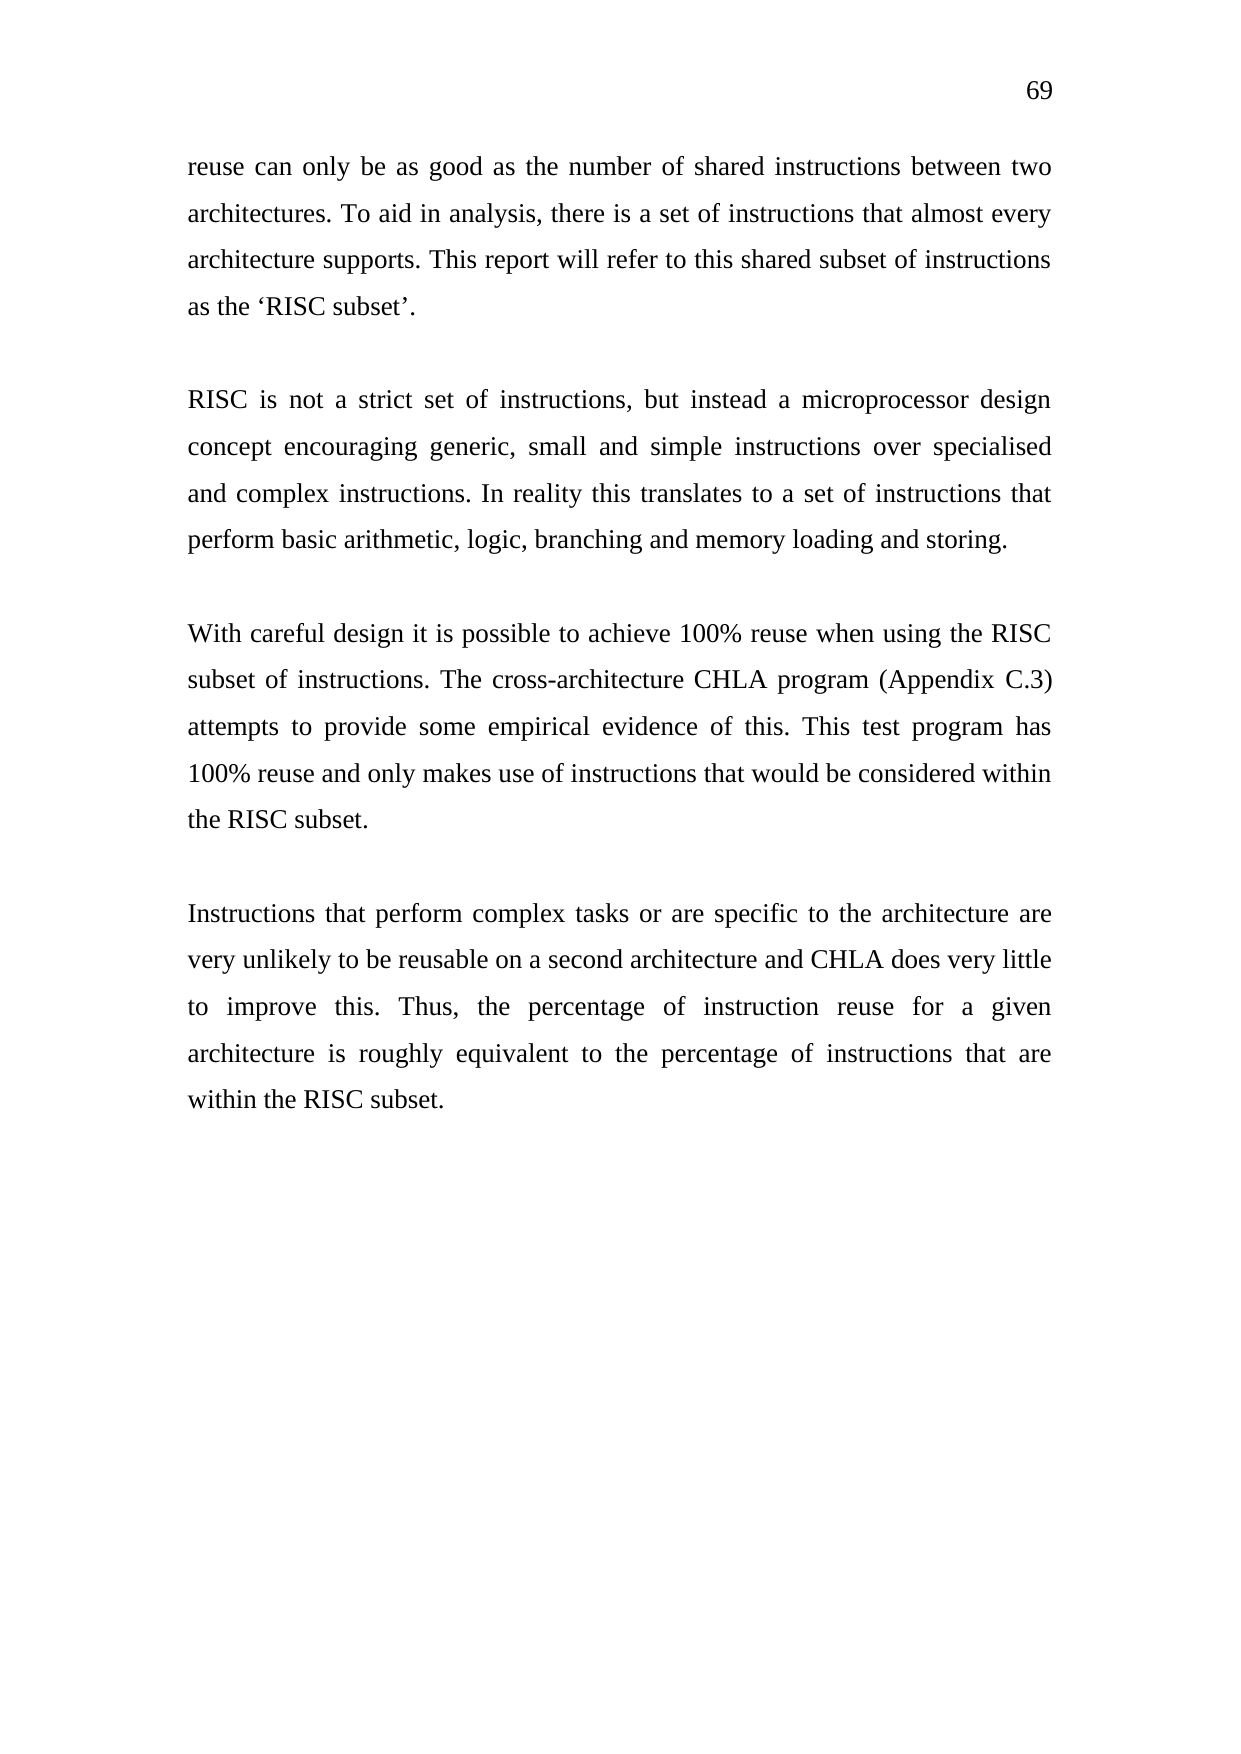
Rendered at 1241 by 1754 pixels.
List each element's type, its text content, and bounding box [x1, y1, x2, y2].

text Instructions that perform complex tasks or are specific to the architecture are very unlikely to be reusable on a second architecture and CHLA does very little to improve this. Thus, the percentage of instruction reuse for a given architecture is roughly equivalent to the percentage of instructions that are within the RISC subset. [187, 897, 1053, 1114]
text With careful design it is possible to achieve 100% reuse when using the RISC subset of instructions. The cross-architecture CHLA program (Appendix C.3) attempts to provide some empirical evidence of this. This test program has 100% reuse and only makes use of instructions that would be considered within the RISC subset. [187, 617, 1053, 834]
text RISC is not a strict set of instructions, but instead a microprocessor design concept encouraging generic, small and simple instructions over specialised and complex instructions. In reality this translates to a set of instructions that perform basic arithmetic, logic, branching and memory loading and storing. [187, 383, 1053, 554]
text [187, 150, 1053, 321]
